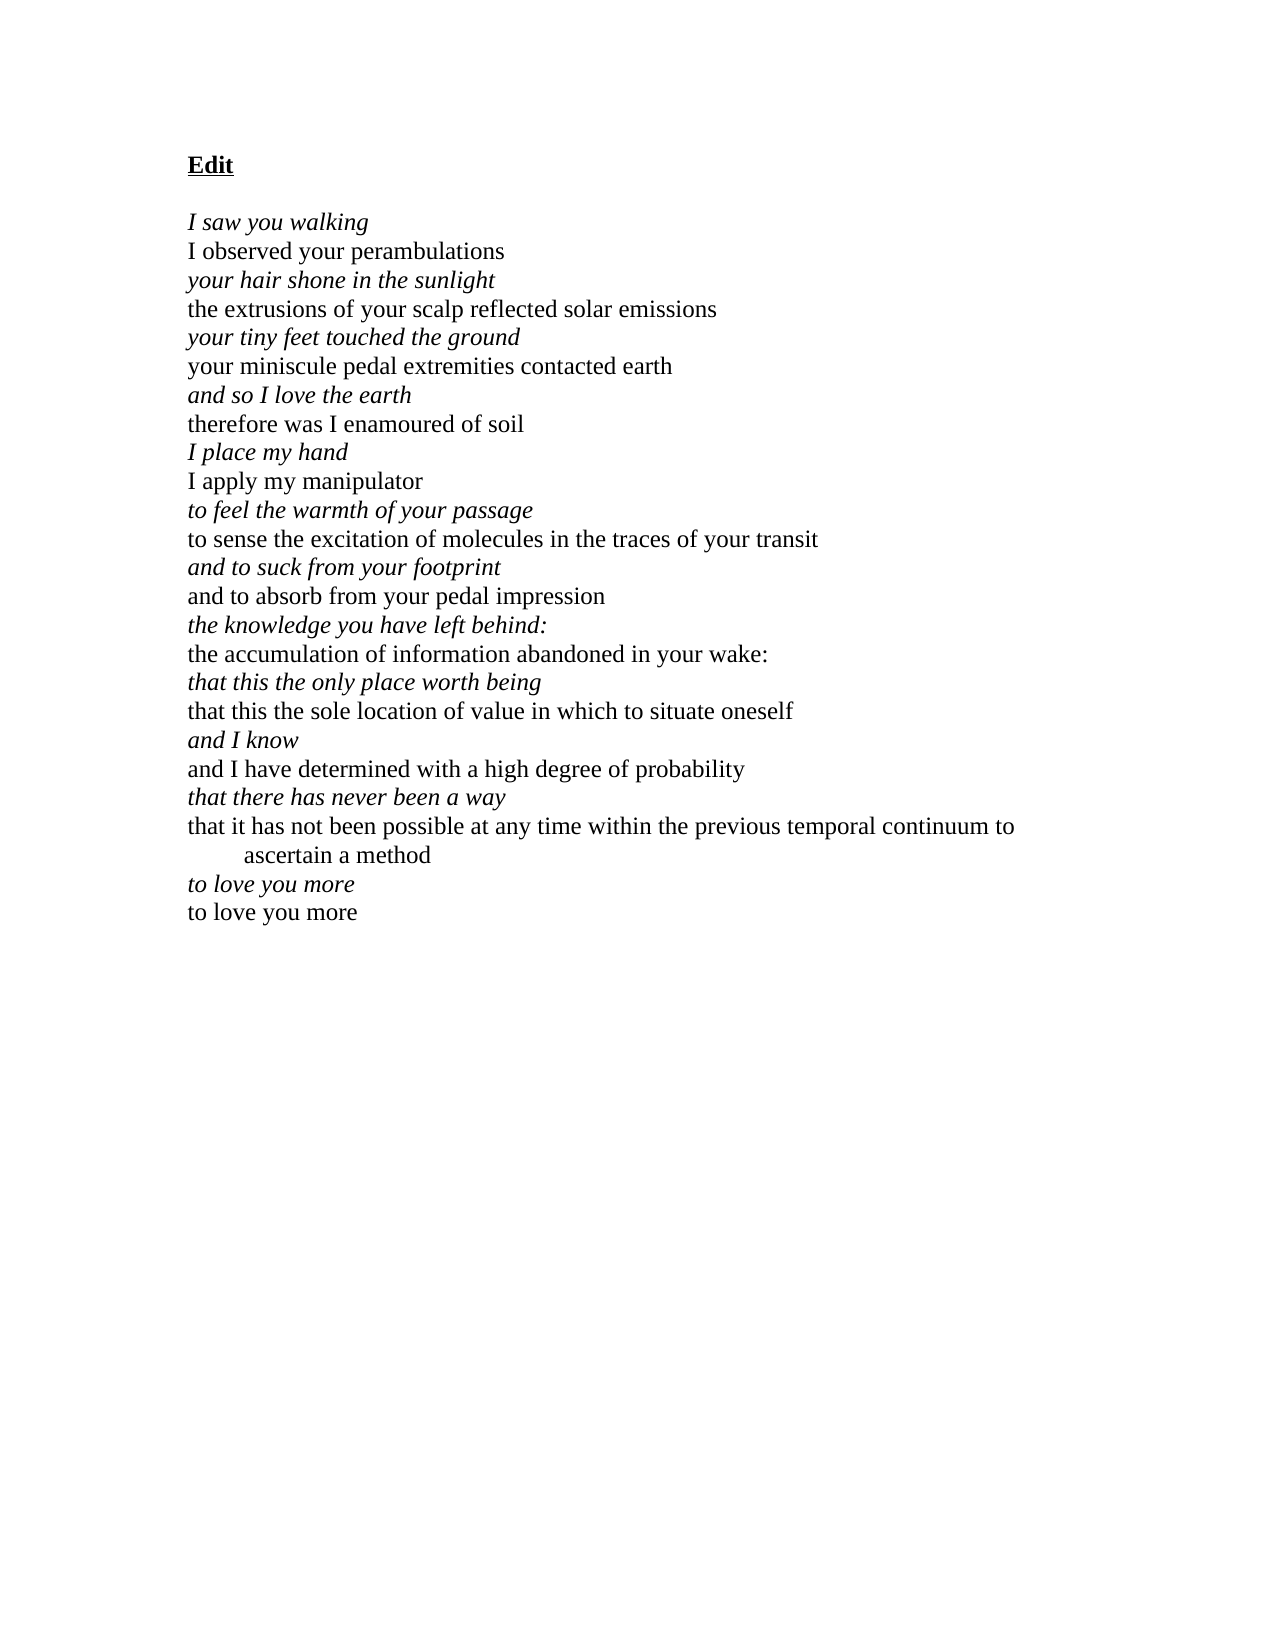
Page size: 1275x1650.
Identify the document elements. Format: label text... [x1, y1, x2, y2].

text that it has not been possible at any time within the previous temporal continuum to ascertain a method [187, 811, 1087, 869]
text and I have determined with a high degree of probability [187, 754, 1087, 782]
subtitle I saw you walking [187, 207, 1087, 236]
text and to suck from your footprint [187, 552, 1087, 581]
text that this the sole location of value in which to situate oneself [187, 696, 1087, 725]
text to feel the warmth of your passage [187, 495, 1087, 524]
text I observed your perambulations [187, 236, 1087, 265]
text to love you more [187, 897, 1087, 926]
text your tiny feet touched the ground [187, 322, 1087, 351]
text that this the only place worth being [187, 667, 1087, 696]
text to sense the excitation of molecules in the traces of your transit [187, 524, 1087, 552]
text your miniscule pedal extremities contacted earth [187, 351, 1087, 380]
text that there has never been a way [187, 782, 1087, 811]
text and so I love the earth [187, 380, 1087, 409]
text and to absorb from your pedal impression [187, 581, 1087, 610]
text therefore was I enamoured of soil [187, 409, 1087, 437]
text to love you more [187, 869, 1087, 897]
text and I know [187, 725, 1087, 754]
text the knowledge you have left behind: [187, 610, 1087, 639]
text your hair shone in the sunlight [187, 265, 1087, 294]
text the extrusions of your scalp reflected solar emissions [187, 294, 1087, 322]
text the accumulation of information abandoned in your wake: [187, 639, 1087, 667]
subtitle I place my hand [187, 437, 1087, 466]
text I apply my manipulator [187, 466, 1087, 495]
subtitle Edit [187, 150, 1087, 179]
